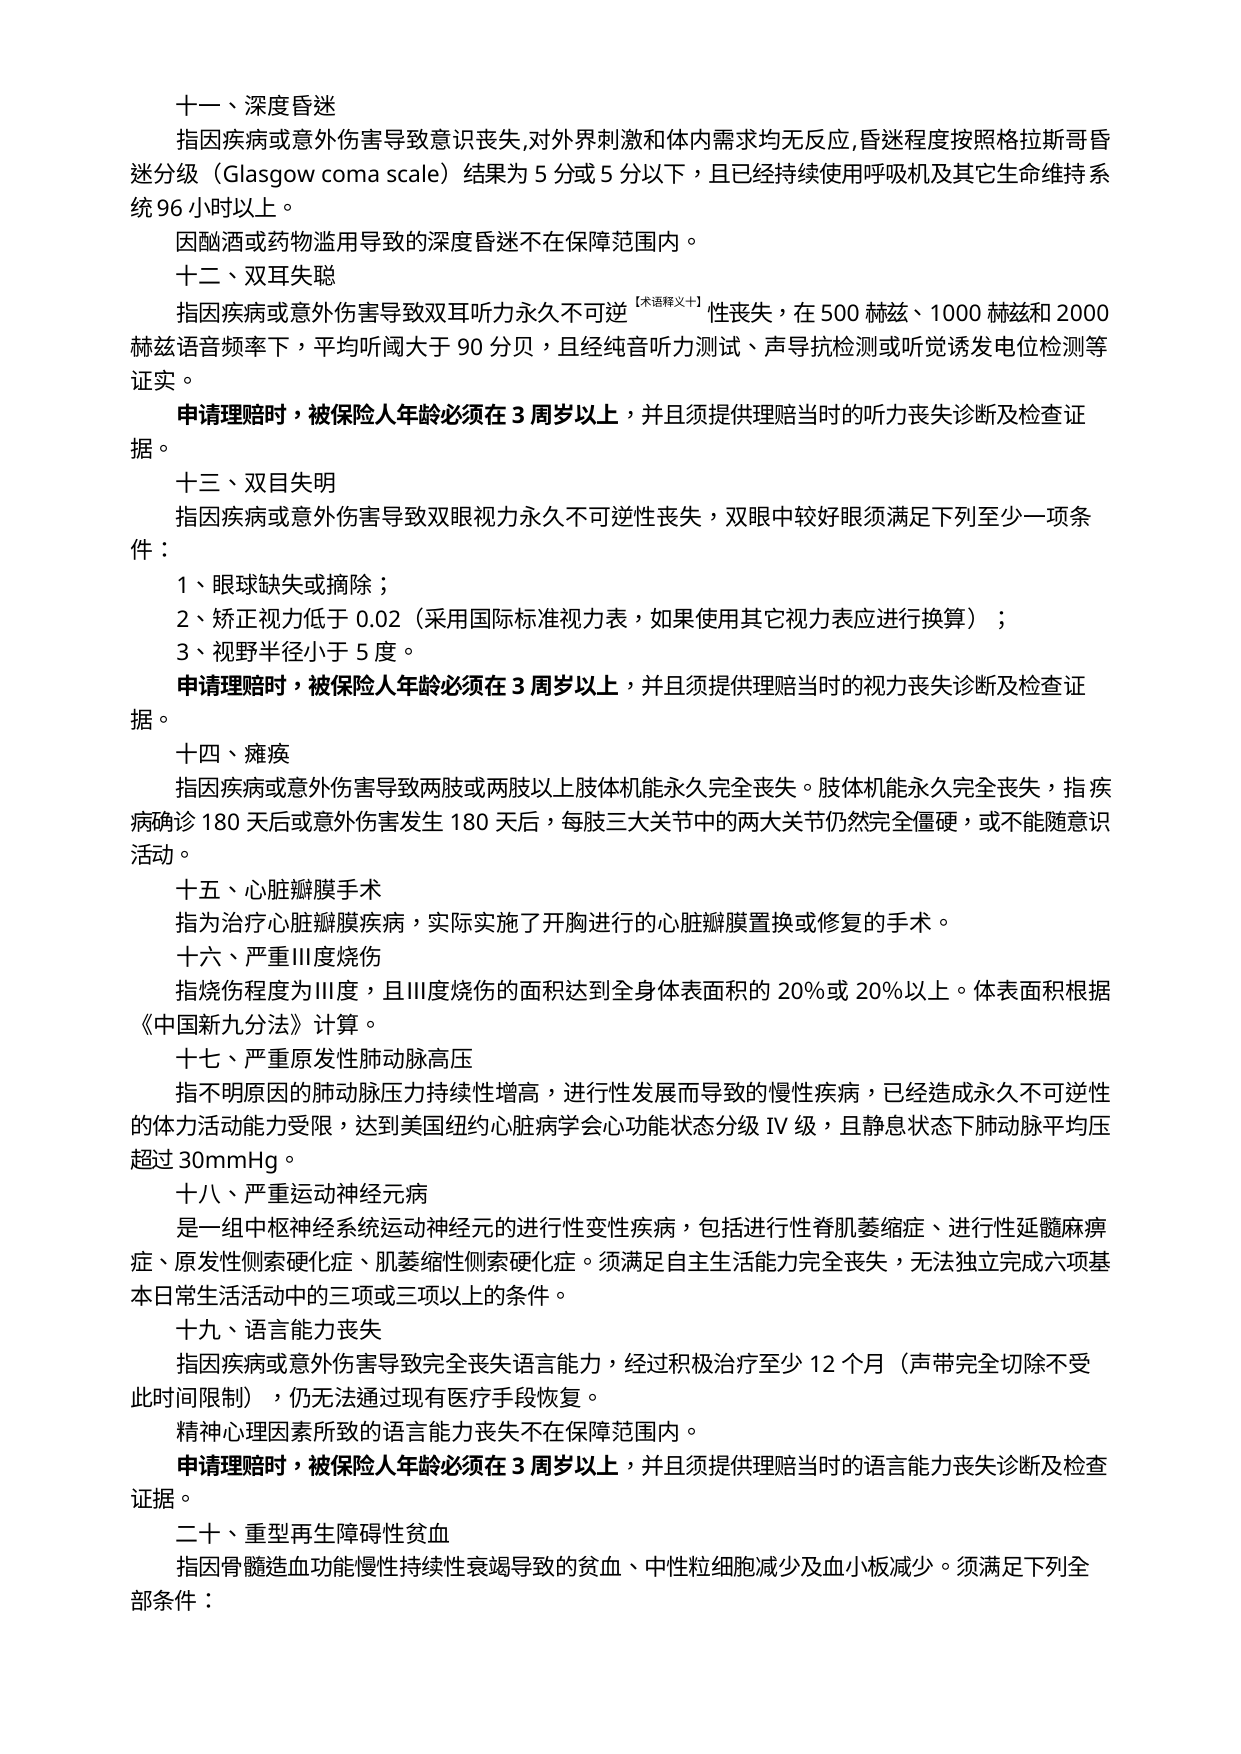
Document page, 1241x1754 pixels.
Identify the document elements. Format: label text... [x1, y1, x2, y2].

text 十五、心脏瓣膜手术 [176, 874, 1123, 905]
text 指不明原因的肺动脉压力持续性增高，进行性发展而导致的慢性疾病，已经造成永久不可逆性的体力活动能力受限，达到美国纽约心脏病学会心功能状态分级 IV 级，且静息状态下肺动脉平均压超过 30mmHg。 [130, 1077, 1111, 1175]
text 是一组中枢神经系统运动神经元的进行性变性疾病，包括进行性脊肌萎缩症、进行性延髓麻痹症、原发性侧索硬化症、肌萎缩性侧索硬化症。须满足自主生活能力完全丧失，无法独立完成六项基本日常生活活动中的三项或三项以上的条件。 [130, 1212, 1112, 1311]
text 申请理赔时，被保险人年龄必须在 3 周岁以上，并且须提供理赔当时的语言能力丧失诊断及检查证据。 [130, 1450, 1112, 1515]
text 3、视野半径小于 5 度。 [176, 636, 1123, 667]
text 《中国新九分法》计算。 [130, 1009, 1123, 1040]
text 指因疾病或意外伤害导致两肢或两肢以上肢体机能永久完全丧失。肢体机能永久完全丧失，指疾病确诊 180 天后或意外伤害发生 180 天后，每肢三大关节中的两大关节仍然完全僵硬，或不能随意识活动。 [130, 772, 1112, 871]
text 十七、严重原发性肺动脉高压 [176, 1043, 1123, 1074]
text 十三、双目失明 [176, 467, 1123, 498]
text 申请理赔时，被保险人年龄必须在 3 周岁以上，并且须提供理赔当时的视力丧失诊断及检查证据。 [130, 670, 1112, 735]
text 指烧伤程度为Ⅲ度，且Ⅲ度烧伤的面积达到全身体表面积的 20％或 20％以上。体表面积根据 [176, 975, 1123, 1007]
text 十八、严重运动神经元病 [176, 1178, 1123, 1210]
text 指因疾病或意外伤害导致双耳听力永久不可逆【术语释义十】性丧失，在 500 赫兹、1000 赫兹和 2000 [176, 294, 1123, 328]
text 指因骨髓造血功能慢性持续性衰竭导致的贫血、中性粒细胞减少及血小板减少。须满足下列全部条件： [130, 1551, 1111, 1616]
text 指因疾病或意外伤害导致完全丧失语言能力，经过积极治疗至少 12 个月（声带完全切除不受此时间限制），仍无法通过现有医疗手段恢复。 [130, 1348, 1112, 1413]
text 1、眼球缺失或摘除； [176, 569, 1123, 600]
text 精神心理因素所致的语言能力丧失不在保障范围内。 [176, 1416, 1123, 1447]
text 指因疾病或意外伤害导致双眼视力永久不可逆性丧失，双眼中较好眼须满足下列至少一项条件： [130, 501, 1111, 566]
text 2、矫正视力低于 0.02（采用国际标准视力表，如果使用其它视力表应进行换算）； [176, 602, 1123, 634]
text 十四、瘫痪 [176, 738, 1123, 769]
text 十九、语言能力丧失 [176, 1314, 1123, 1345]
text 赫兹语音频率下，平均听阈大于 90 分贝，且经纯音听力测试、声导抗检测或听觉诱发电位检测等证实。 [130, 331, 1117, 396]
text 二十、重型再生障碍性贫血 [176, 1517, 1123, 1549]
text 指为治疗心脏瓣膜疾病，实际实施了开胸进行的心脏瓣膜置换或修复的手术。十六、严重Ⅲ度烧伤 [176, 907, 956, 972]
text 申请理赔时，被保险人年龄必须在 3 周岁以上，并且须提供理赔当时的听力丧失诊断及检查证据。 [130, 399, 1112, 464]
text 十一、深度昏迷 [176, 90, 1123, 122]
text 因酗酒或药物滥用导致的深度昏迷不在保障范围内。十二、双耳失聪 [176, 226, 703, 291]
text 指因疾病或意外伤害导致意识丧失,对外界刺激和体内需求均无反应,昏迷程度按照格拉斯哥昏迷分级（Glasgow coma scale）结果为 5 分或 5 分以下，且已经持续使用呼吸机及其它生命维持系统 96 小时以上。 [130, 124, 1112, 223]
